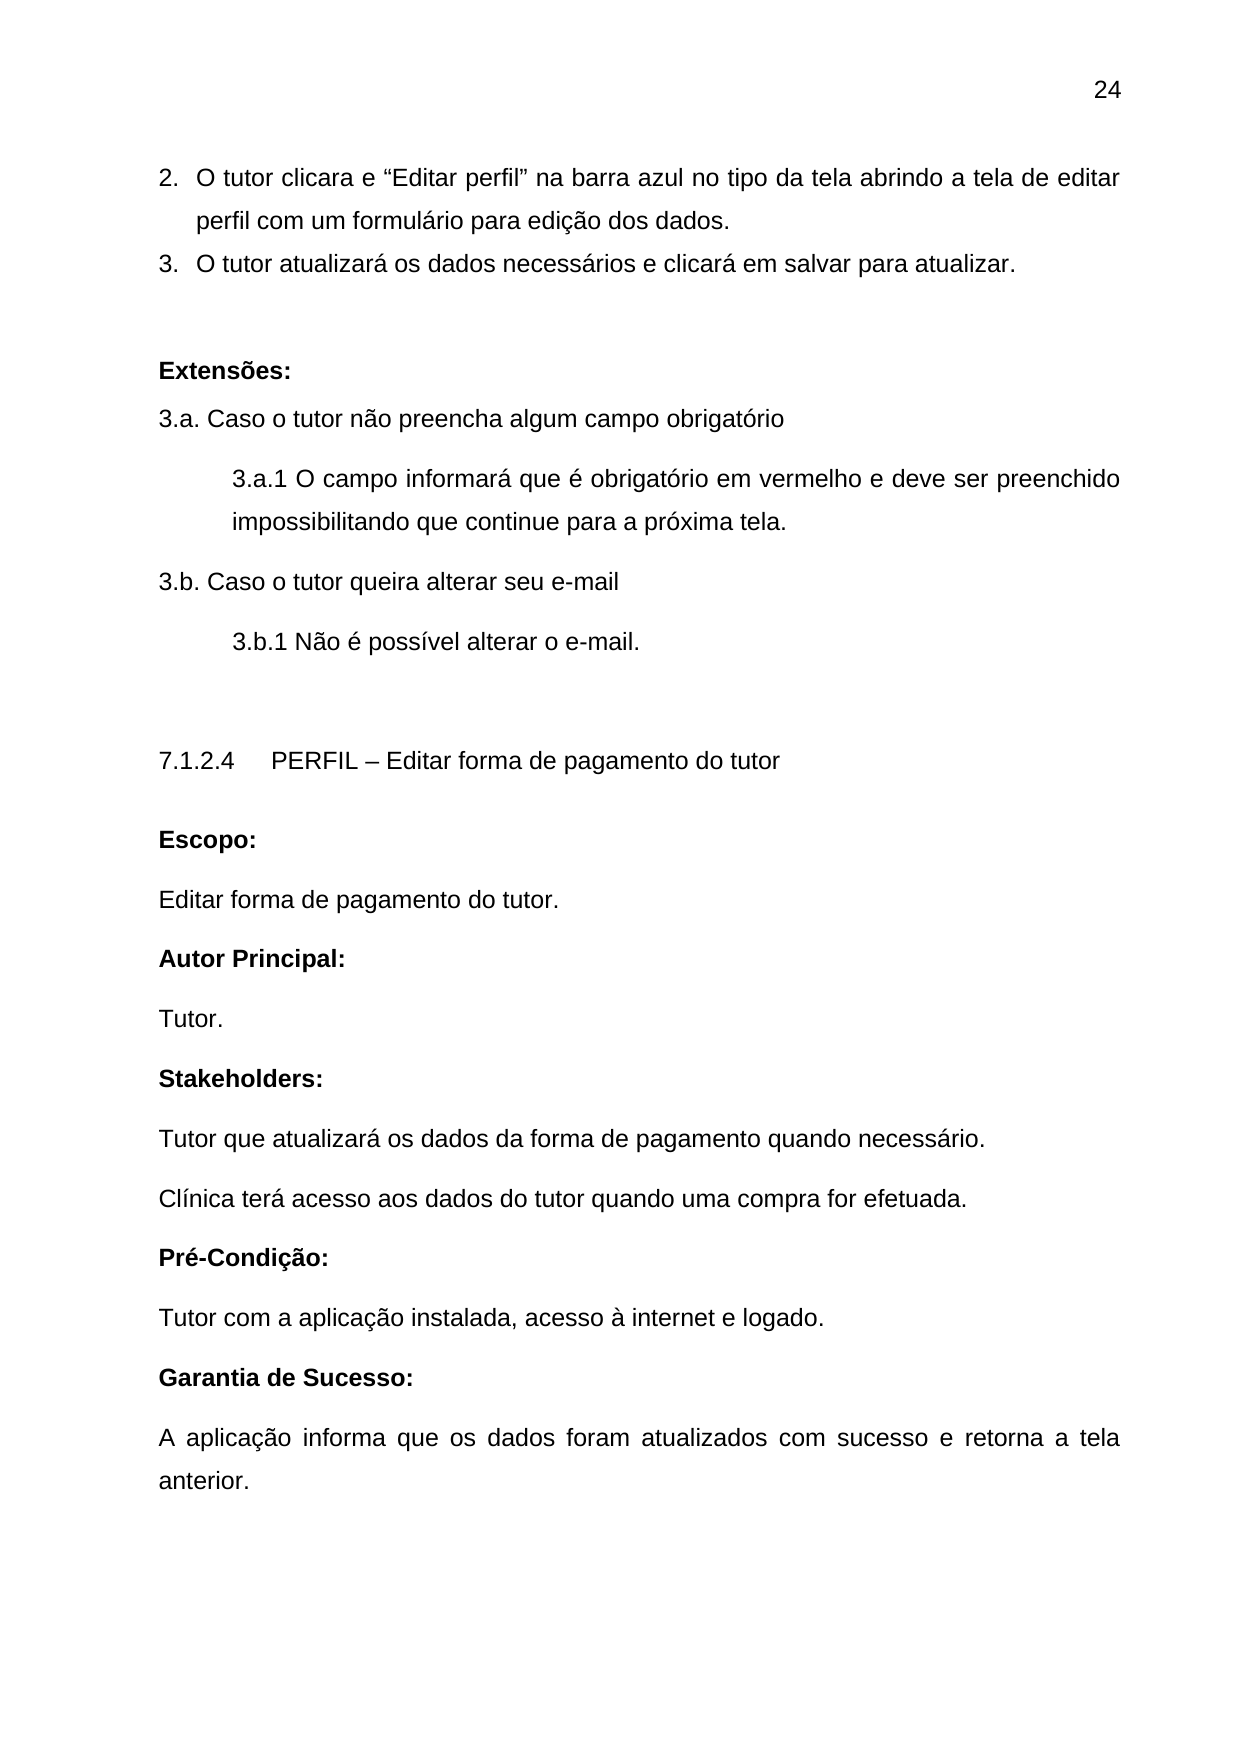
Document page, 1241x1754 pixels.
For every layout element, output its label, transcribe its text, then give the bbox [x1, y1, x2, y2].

subtitle PERFIL – Editar forma de pagamento do tutor [158, 746, 1121, 775]
text Pré-Condição: [158, 1243, 1121, 1272]
text Clínica terá acesso aos dados do tutor quando uma compra for efetuada. [158, 1183, 1121, 1212]
text Autor Principal: [158, 944, 1121, 973]
text Editar forma de pagamento do tutor. [158, 884, 1121, 913]
text Stakeholders: [158, 1064, 1121, 1093]
text Tutor. [158, 1004, 1121, 1033]
text 3.b.1 Não é possível alterar o e-mail. [158, 626, 1121, 655]
text 3.a.1 O campo informará que é obrigatório em vermelho e deve ser preenchido impossibilitando que continue para a próxima tela. [232, 464, 1121, 536]
text Extensões: [158, 356, 1121, 385]
text 3.a. Caso o tutor não preencha algum campo obrigatório [158, 404, 1121, 433]
text A aplicação informa que os dados foram atualizados com sucesso e retorna a tela anterior. [158, 1423, 1121, 1494]
list O tutor clicara e “Editar perfil” na barra azul no tipo da tela abrindo a tela de editar perfil com um formulário para edição dos dados. [158, 162, 1121, 234]
text Escopo: [158, 825, 1121, 853]
text Garantia de Sucesso: [158, 1363, 1121, 1392]
text 3.b. Caso o tutor queira alterar seu e-mail [158, 567, 1121, 595]
text Tutor com a aplicação instalada, acesso à internet e logado. [158, 1303, 1121, 1332]
text Tutor que atualizará os dados da forma de pagamento quando necessário. [158, 1124, 1121, 1152]
list O tutor atualizará os dados necessários e clicará em salvar para atualizar. [158, 249, 1121, 277]
